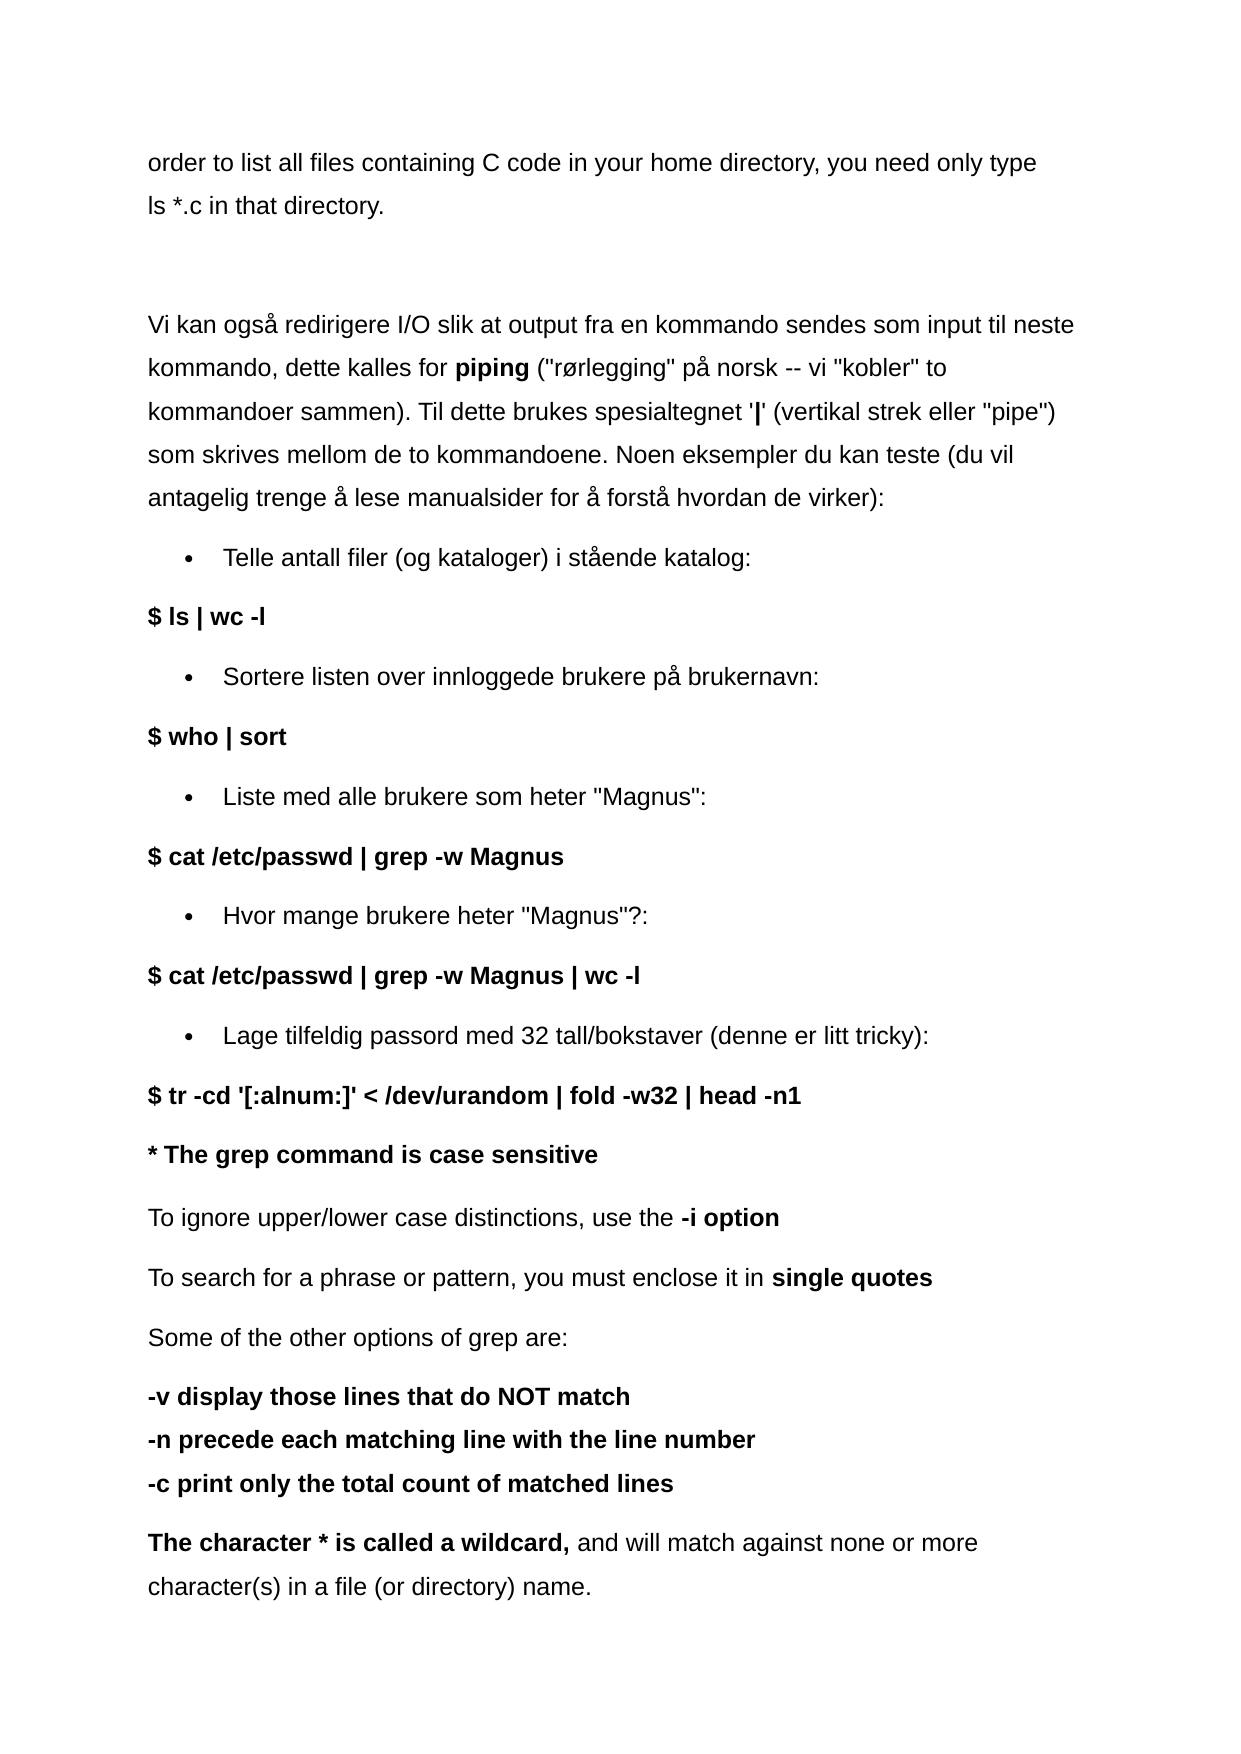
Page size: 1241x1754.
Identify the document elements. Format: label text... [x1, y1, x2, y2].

text Some of the other options of grep are: [148, 1322, 1093, 1351]
text To ignore upper/lower case distinctions, use the -i option [148, 1203, 1093, 1232]
list Lage tilfeldig passord med 32 tall/bokstaver (denne er litt tricky): [185, 1021, 1093, 1050]
list Hvor mange brukere heter "Magnus"?: [185, 901, 1093, 930]
list Liste med alle brukere som heter "Magnus": [185, 782, 1093, 811]
text $ who | sort [148, 722, 1093, 751]
list Telle antall filer (og kataloger) i stående katalog: [185, 543, 1093, 571]
text $ ls | wc -l [148, 602, 1093, 631]
text $ tr -cd '[:alnum:]' < /dev/urandom | fold -w32 | head -n1 [148, 1081, 1093, 1109]
text To search for a phrase or pattern, you must enclose it in single quotes [148, 1263, 1093, 1291]
text * The grep command is case sensitive [148, 1141, 1093, 1169]
text $ cat /etc/passwd | grep -w Magnus | wc -l [148, 961, 1093, 990]
text $ cat /etc/passwd | grep -w Magnus [148, 842, 1093, 870]
list Sortere listen over innloggede brukere på brukernavn: [185, 662, 1093, 691]
text -v display those lines that do NOT match -n precede each matching line with the line number -c print only the total count of matched lines [148, 1382, 1093, 1497]
text The character * is called a wildcard, and will match against none or more character(s) in a file (or directory) name. [148, 1528, 1093, 1600]
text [148, 148, 1093, 219]
text Vi kan også redirigere I/O slik at output fra en kommando sendes som input til neste kommando, dette kalles for piping ("rørlegging" på norsk -- vi "kobler" to kommandoer sammen). Til dette brukes spesialtegnet '|' (vertikal strek eller "pipe") som skrives mellom de to kommandoene. Noen eksempler du kan teste (du vil antagelig trenge å lese manualsider for å forstå hvordan de virker): [148, 310, 1093, 512]
